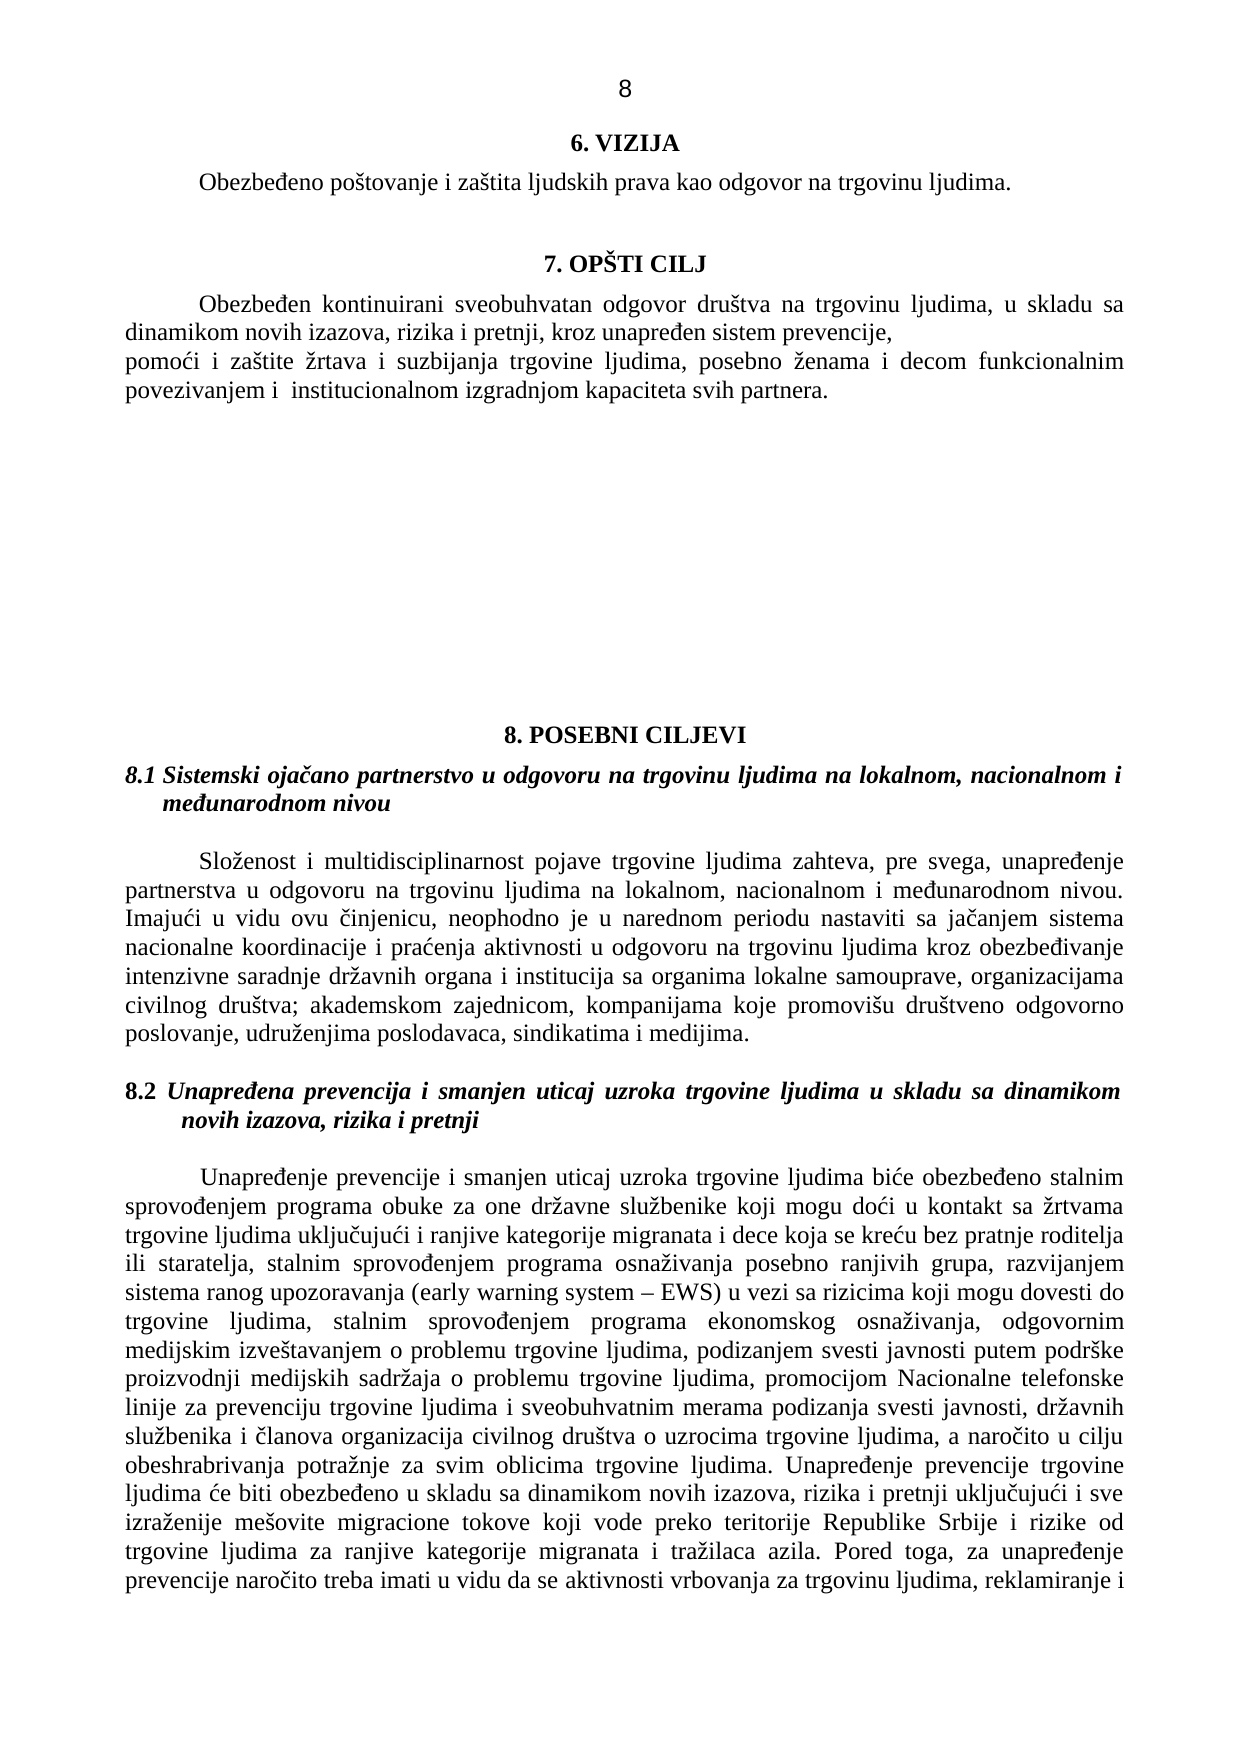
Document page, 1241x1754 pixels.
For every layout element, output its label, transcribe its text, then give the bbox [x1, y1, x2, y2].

list 8.2 Unapređena prevencija i smanjen uticaj uzroka trgovine ljudima u skladu sa dinamikom novih izazova, rizika i pretnji [125, 1076, 1125, 1133]
subtitle 8. POSEBNI CILJEVI [125, 721, 1125, 749]
text Složenost i multidisciplinarnost pojave trgovine ljudima zahteva, pre svega, unapređenje partnerstva u odgovoru na trgovinu ljudima na lokalnom, nacionalnom i međunarodnom nivou. Imajući u vidu ovu činjenicu, neophodno je u narednom periodu nastaviti sa jačanjem sistema nacionalne koordinacije i praćenja aktivnosti u odgovoru na trgovinu ljudima kroz obezbeđivanje intenzivne saradnje državnih organa i institucija sa organima lokalne samouprave, organizacijama civilnog društva; akademskom zajednicom, kompanijama koje promovišu društveno odgovorno poslovanje, udruženjima poslodavaca, sindikatima i medijima. [125, 846, 1125, 1047]
list Sistemski ojačano partnerstvo u odgovoru na trgovinu ljudima na lokalnom, nacionalnom i međunarodnom nivou [125, 760, 1125, 817]
text pomoći i zaštite žrtava i suzbijanja trgovine ljudima, posebno ženama i decom funkcionalnim povezivanjem i institucionalnom izgradnjom kapaciteta svih partnera. [125, 346, 1125, 404]
subtitle 7. OPŠTI CILJ [125, 249, 1125, 278]
subtitle 6. VIZIJA [125, 128, 1125, 156]
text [125, 1162, 1125, 1593]
text Obezbeđeno poštovanje i zaštita ljudskih prava kao odgovor na trgovinu ljudima. [125, 167, 1125, 196]
text Obezbeđen kontinuirani sveobuhvatan odgovor društva na trgovinu ljudima, u skladu sa dinamikom novih izazova, rizika i pretnji, kroz unapređen sistem prevencije, [125, 289, 1125, 346]
